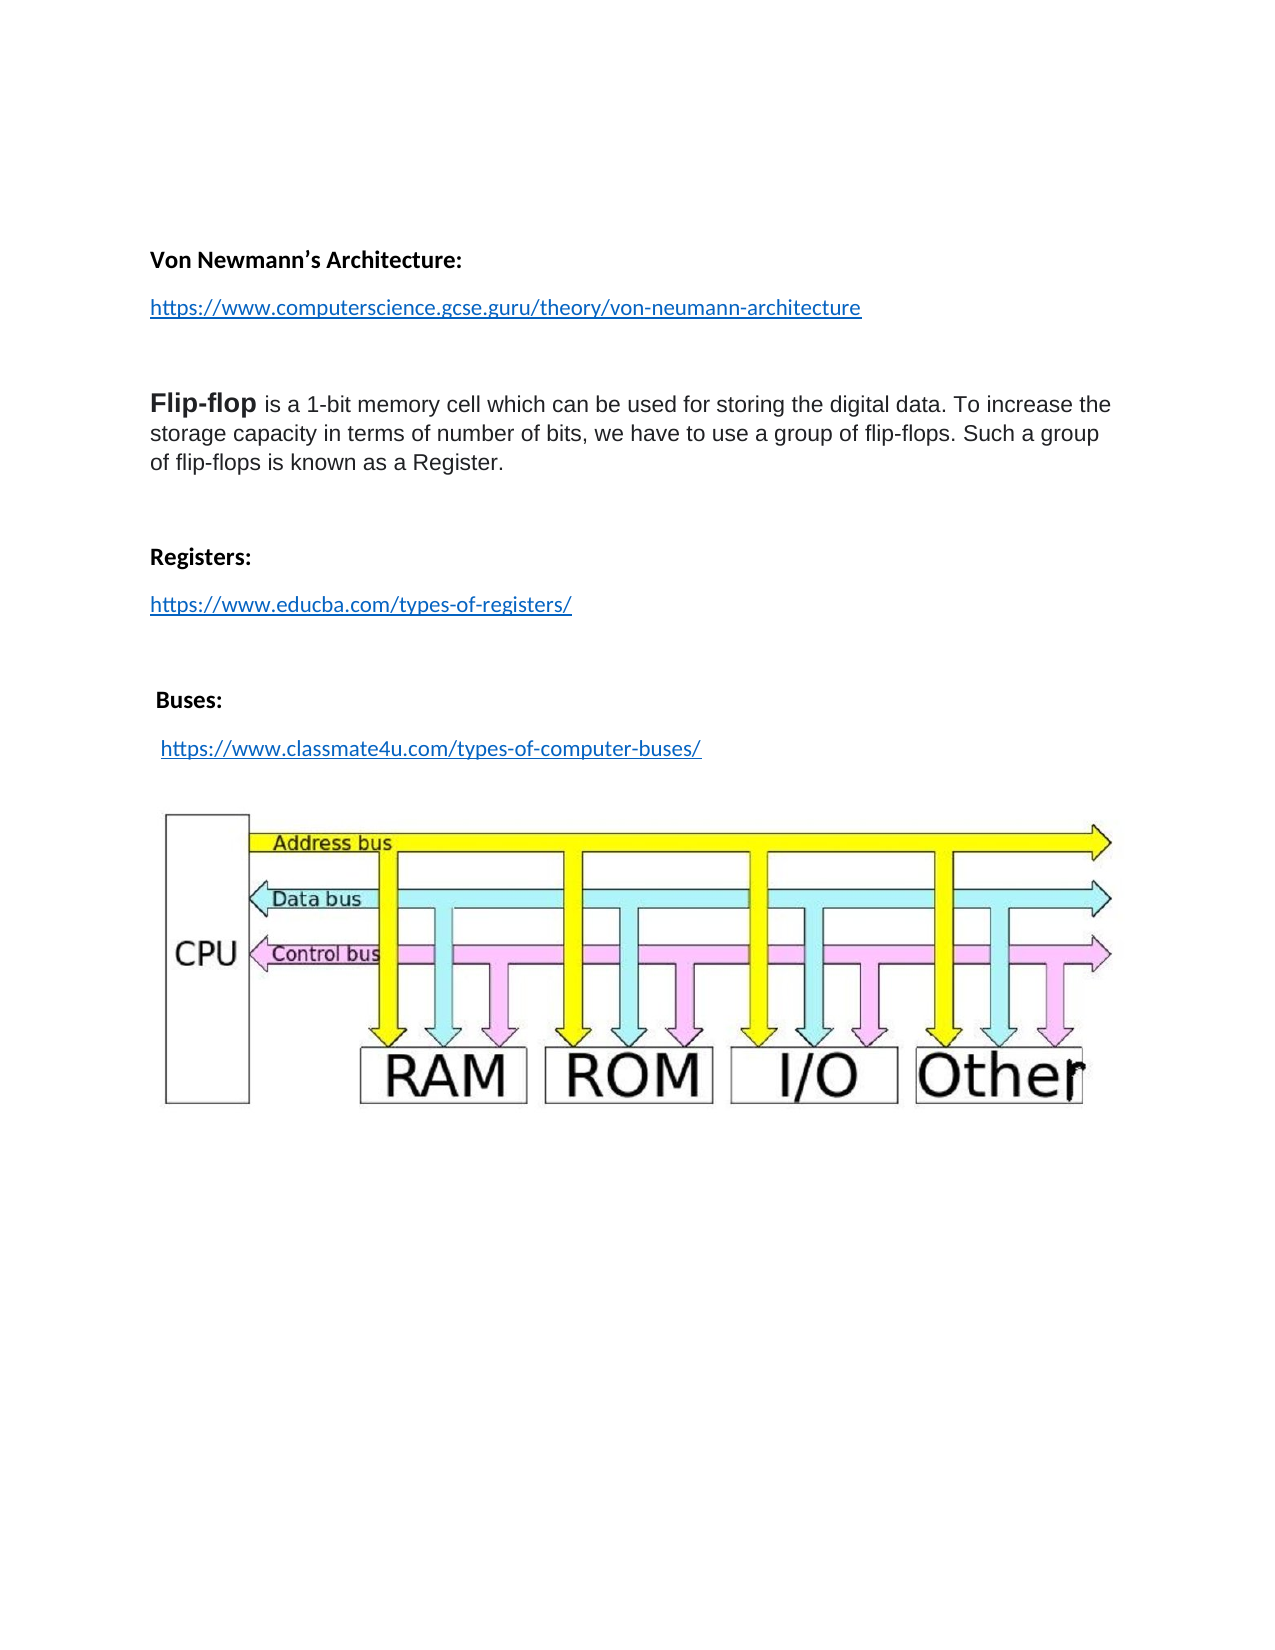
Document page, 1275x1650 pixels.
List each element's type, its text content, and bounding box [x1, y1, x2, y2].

text https://www.computerscience.gcse.guru/theory/von-neumann-architecture [150, 293, 1125, 321]
text Buses: [150, 684, 1125, 715]
text Flip-flop is a 1-bit memory cell which can be used for storing the digital data. To increase the storage capacity in terms of number of bits, we have to use a group of flip-flops. Such a group of flip-flops is known as a Register. [150, 387, 1125, 475]
text Von Newmann’s Architecture: [150, 244, 1125, 274]
text https://www.educba.com/types-of-registers/ [150, 590, 1125, 618]
text Registers: [150, 541, 1125, 571]
picture [150, 780, 1125, 1121]
text https://www.classmate4u.com/types-of-computer-buses/ [150, 734, 1125, 762]
